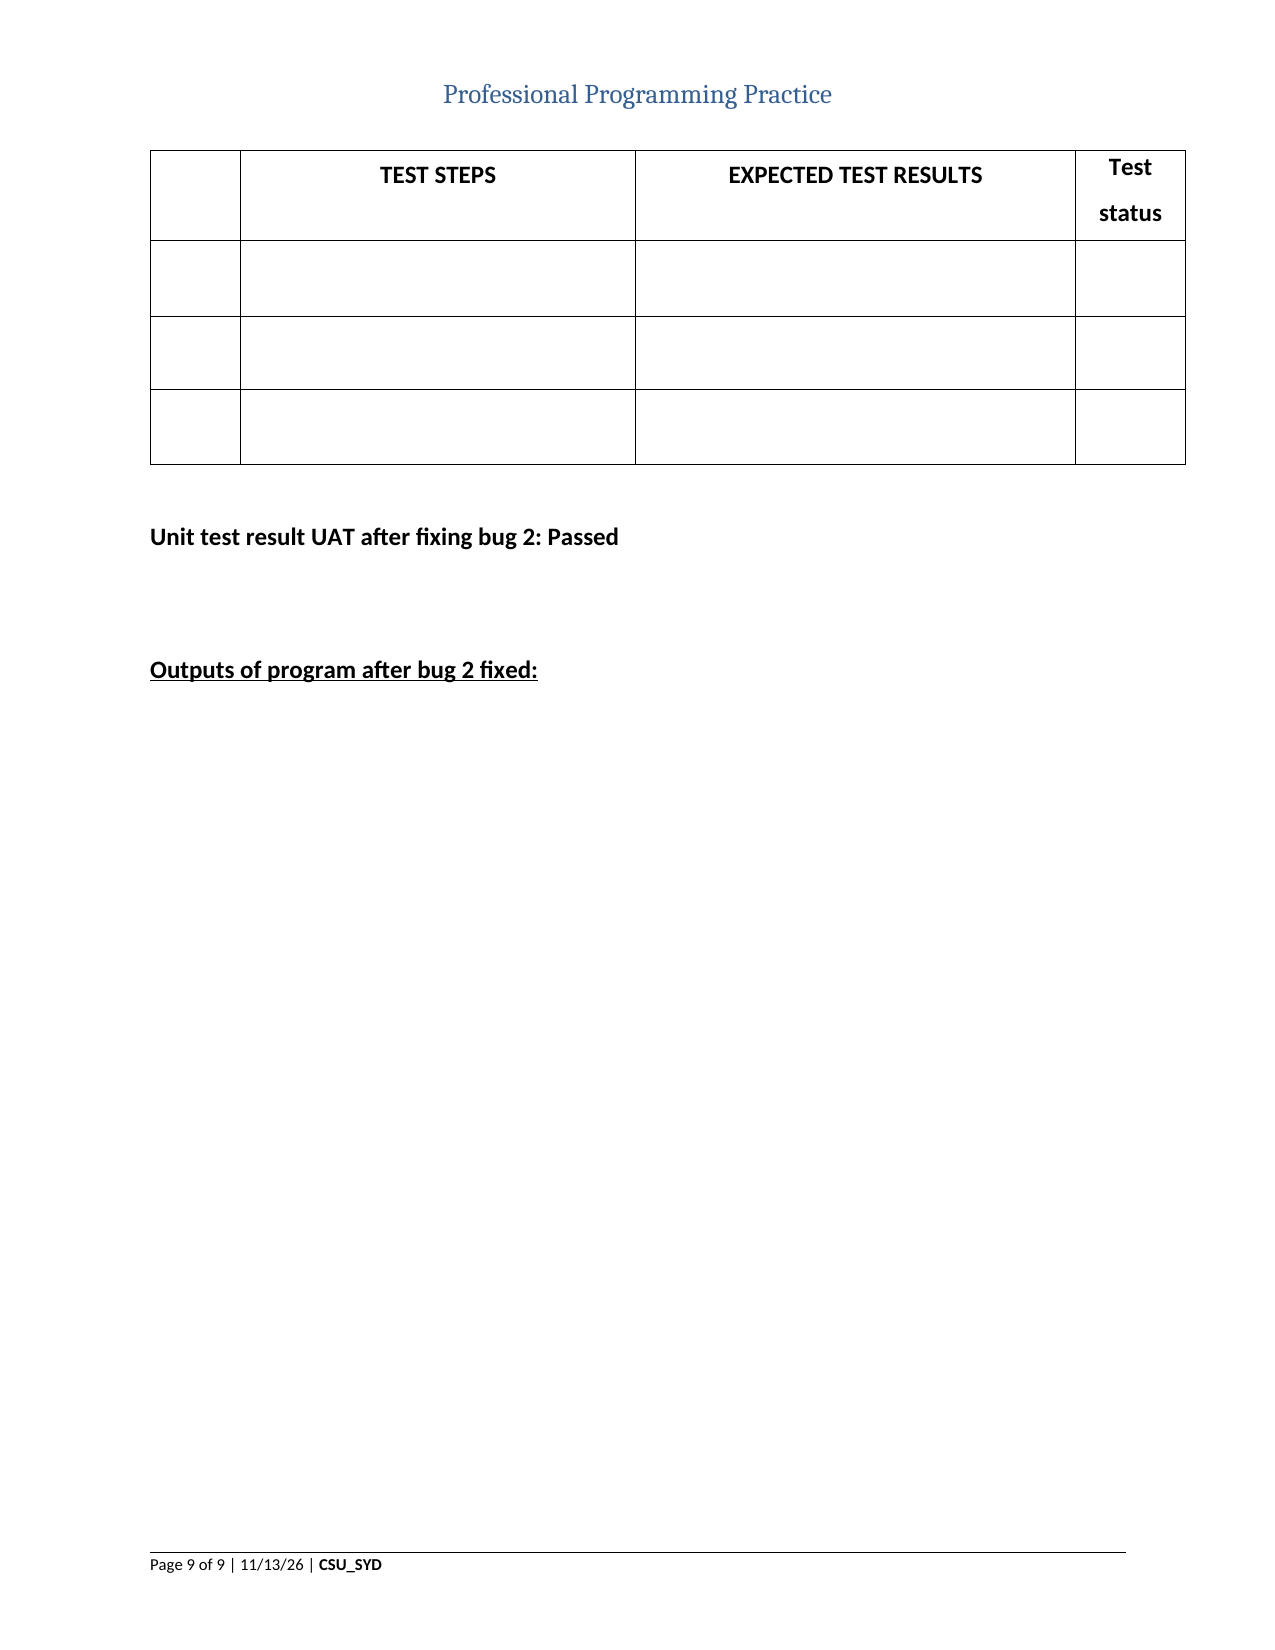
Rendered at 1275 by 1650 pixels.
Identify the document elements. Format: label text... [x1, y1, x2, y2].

table_cell [151, 241, 240, 316]
table_cell [241, 390, 635, 464]
table_cell [241, 317, 635, 389]
table_cell [636, 241, 1075, 316]
table_cell [1076, 390, 1185, 464]
text Outputs of program after bug 2 fixed: [150, 654, 1125, 684]
table_cell [1076, 317, 1185, 389]
table_header TEST STEPS [241, 151, 635, 240]
table_cell [241, 241, 635, 316]
text Unit test result UAT after fixing bug 2: Passed [150, 521, 1125, 551]
table_cell [151, 317, 240, 389]
table_header [151, 151, 240, 240]
table_cell [1076, 241, 1185, 316]
table_cell [636, 390, 1075, 464]
table_header EXPECTED TEST RESULTS [636, 151, 1075, 240]
table_header Test status [1076, 151, 1185, 240]
table_cell [636, 317, 1075, 389]
table_cell [151, 390, 240, 464]
